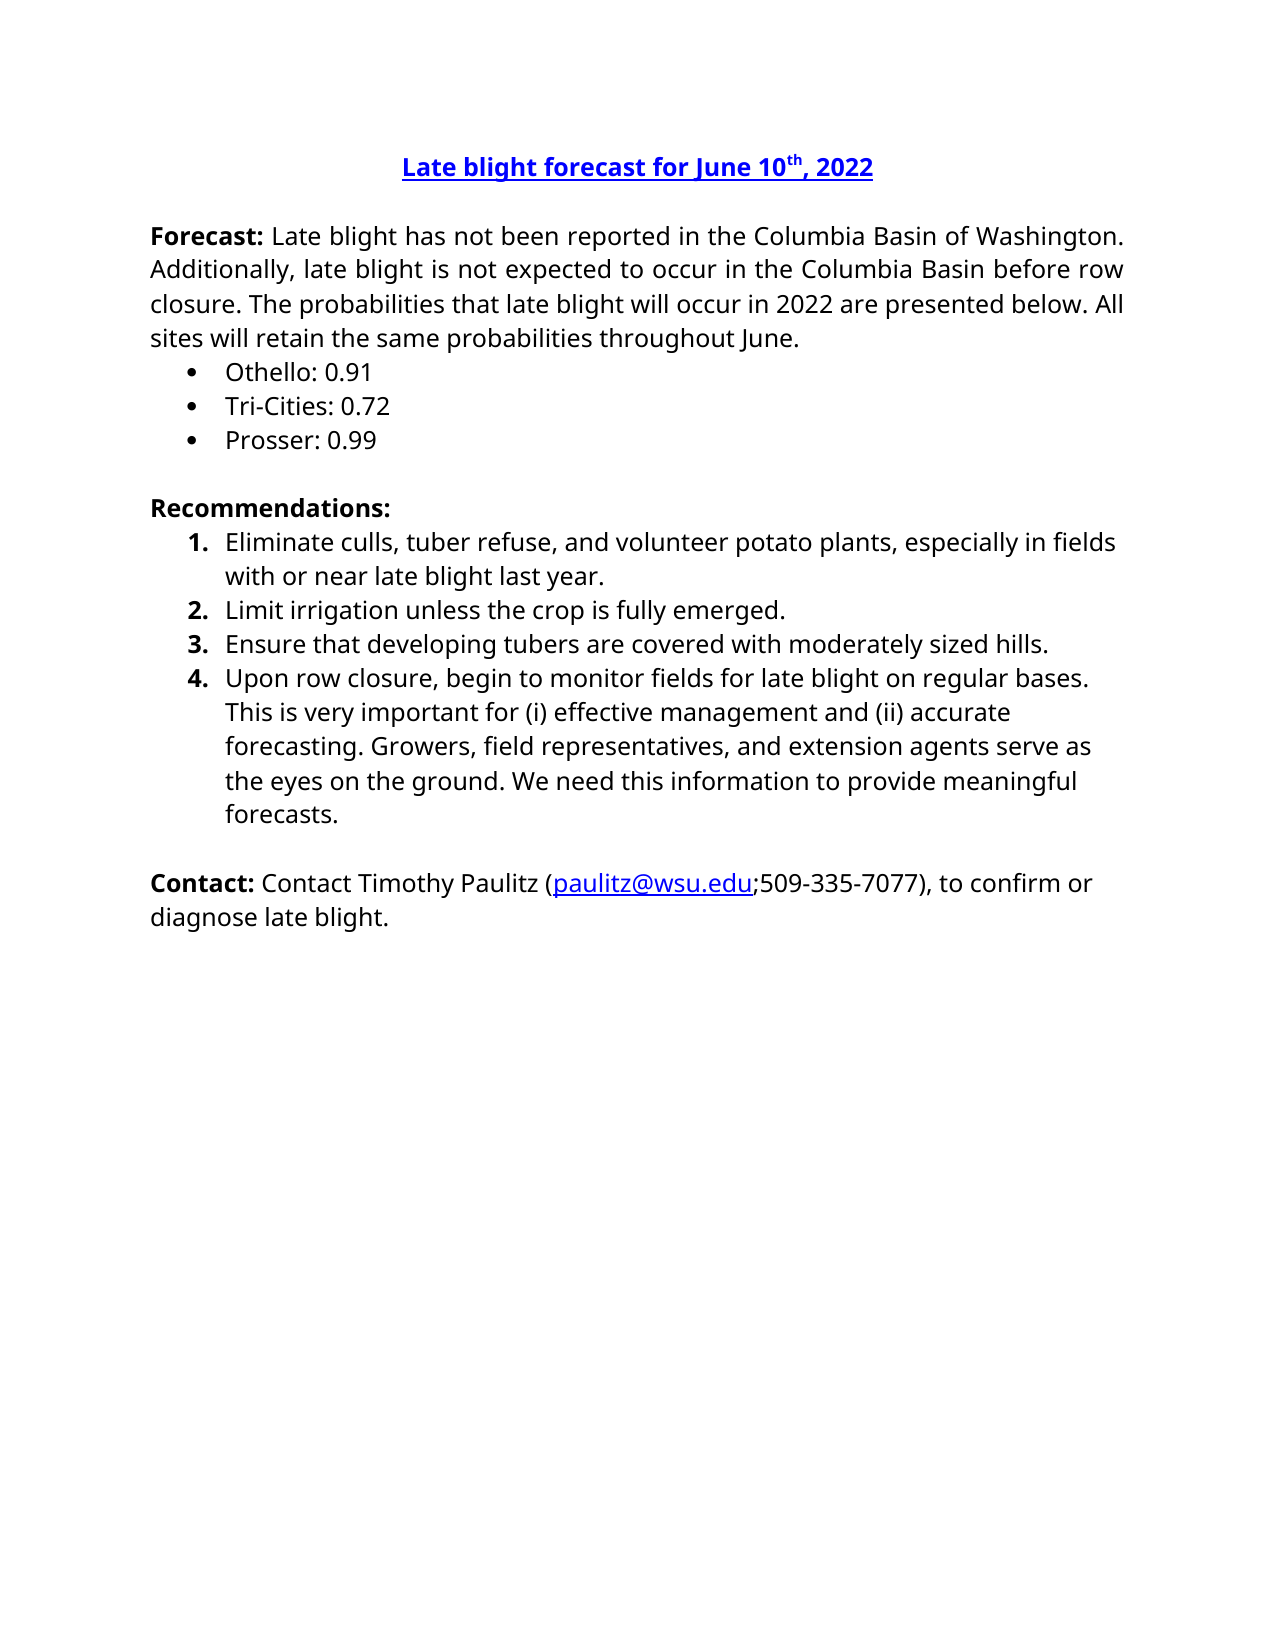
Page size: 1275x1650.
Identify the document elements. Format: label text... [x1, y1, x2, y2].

list Othello: 0.91 [187, 354, 1125, 388]
list Prosser: 0.99 [187, 422, 1125, 457]
list Limit irrigation unless the crop is fully emerged. [187, 593, 1125, 627]
list Tri-Cities: 0.72 [187, 388, 1125, 422]
list Upon row closure, begin to monitor fields for late blight on regular bases. This is very important for (i) effective management and (ii) accurate forecasting. Growers, field representatives, and extension agents serve as the eyes on the ground. We need this information to provide meaningful forecasts. [187, 661, 1125, 831]
list Eliminate culls, tuber refuse, and volunteer potato plants, especially in fields with or near late blight last year. [187, 525, 1125, 593]
text Forecast: Late blight has not been reported in the Columbia Basin of Washington. Additionally, late blight is not expected to occur in the Columbia Basin before row closure. The probabilities that late blight will occur in 2022 are presented below. All sites will retain the same probabilities throughout June. [150, 218, 1125, 354]
list Ensure that developing tubers are covered with moderately sized hills. [187, 627, 1125, 661]
text Late blight forecast for June 10th, 2022 [150, 150, 1125, 184]
text Recommendations: [150, 491, 1125, 525]
text Contact: Contact Timothy Paulitz (paulitz@wsu.edu;509-335-7077), to confirm or diagnose late blight. [150, 865, 1125, 933]
